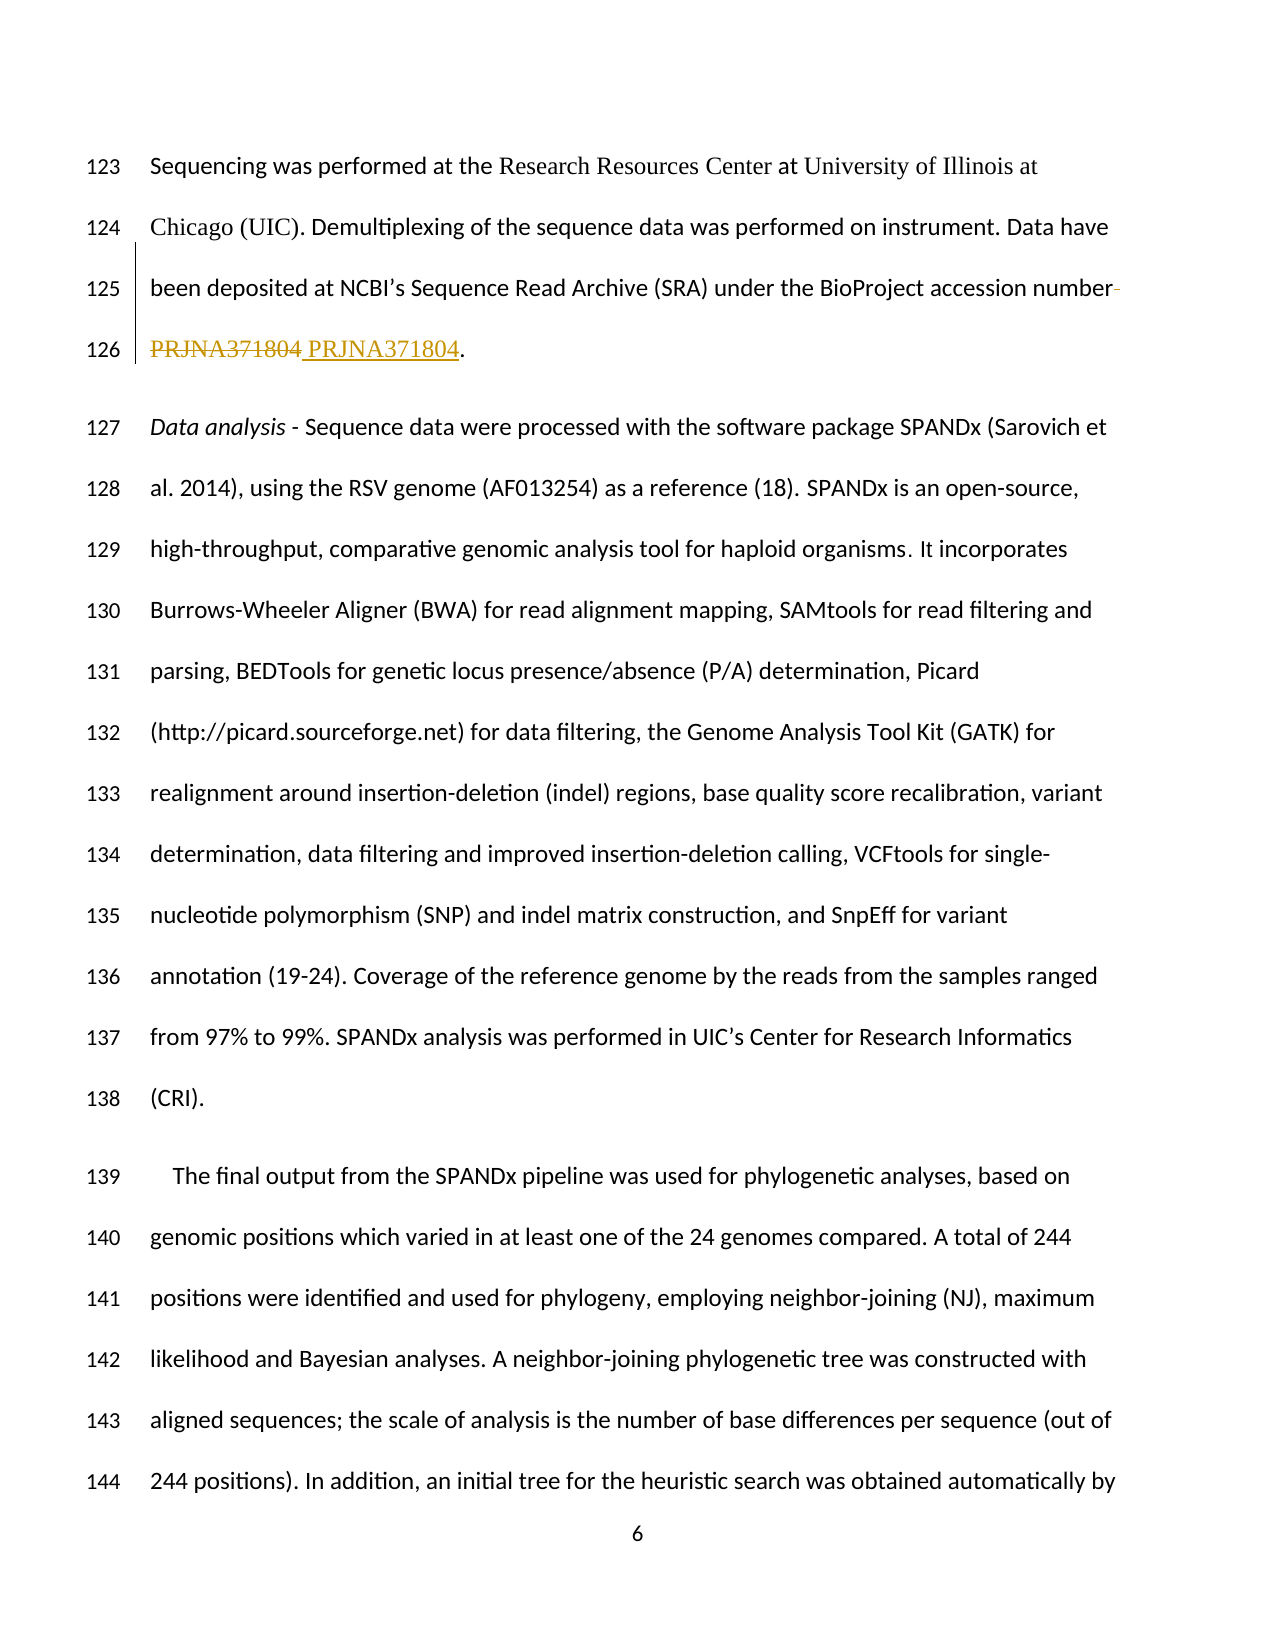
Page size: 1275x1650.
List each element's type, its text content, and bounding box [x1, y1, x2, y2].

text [150, 1160, 1125, 1496]
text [150, 150, 1125, 364]
text Data analysis - Sequence data were processed with the software package SPANDx (Sarovich et al. 2014), using the RSV genome (AF013254) as a reference (18). SPANDx is an open-source, high-throughput, comparative genomic analysis tool for haploid organisms. It incorporates Burrows-Wheeler Aligner (BWA) for read alignment mapping, SAMtools for read filtering and parsing, BEDTools for genetic locus presence/absence (P/A) determination, Picard (http://picard.sourceforge.net) for data filtering, the Genome Analysis Tool Kit (GATK) for realignment around insertion-deletion (indel) regions, base quality score recalibration, variant determination, data filtering and improved insertion-deletion calling, VCFtools for single-nucleotide polymorphism (SNP) and indel matrix construction, and SnpEff for variant annotation (19-24). Coverage of the reference genome by the reads from the samples ranged from 97% to 99%. SPANDx analysis was performed in UIC’s Center for Research Informatics (CRI). [150, 411, 1125, 1113]
